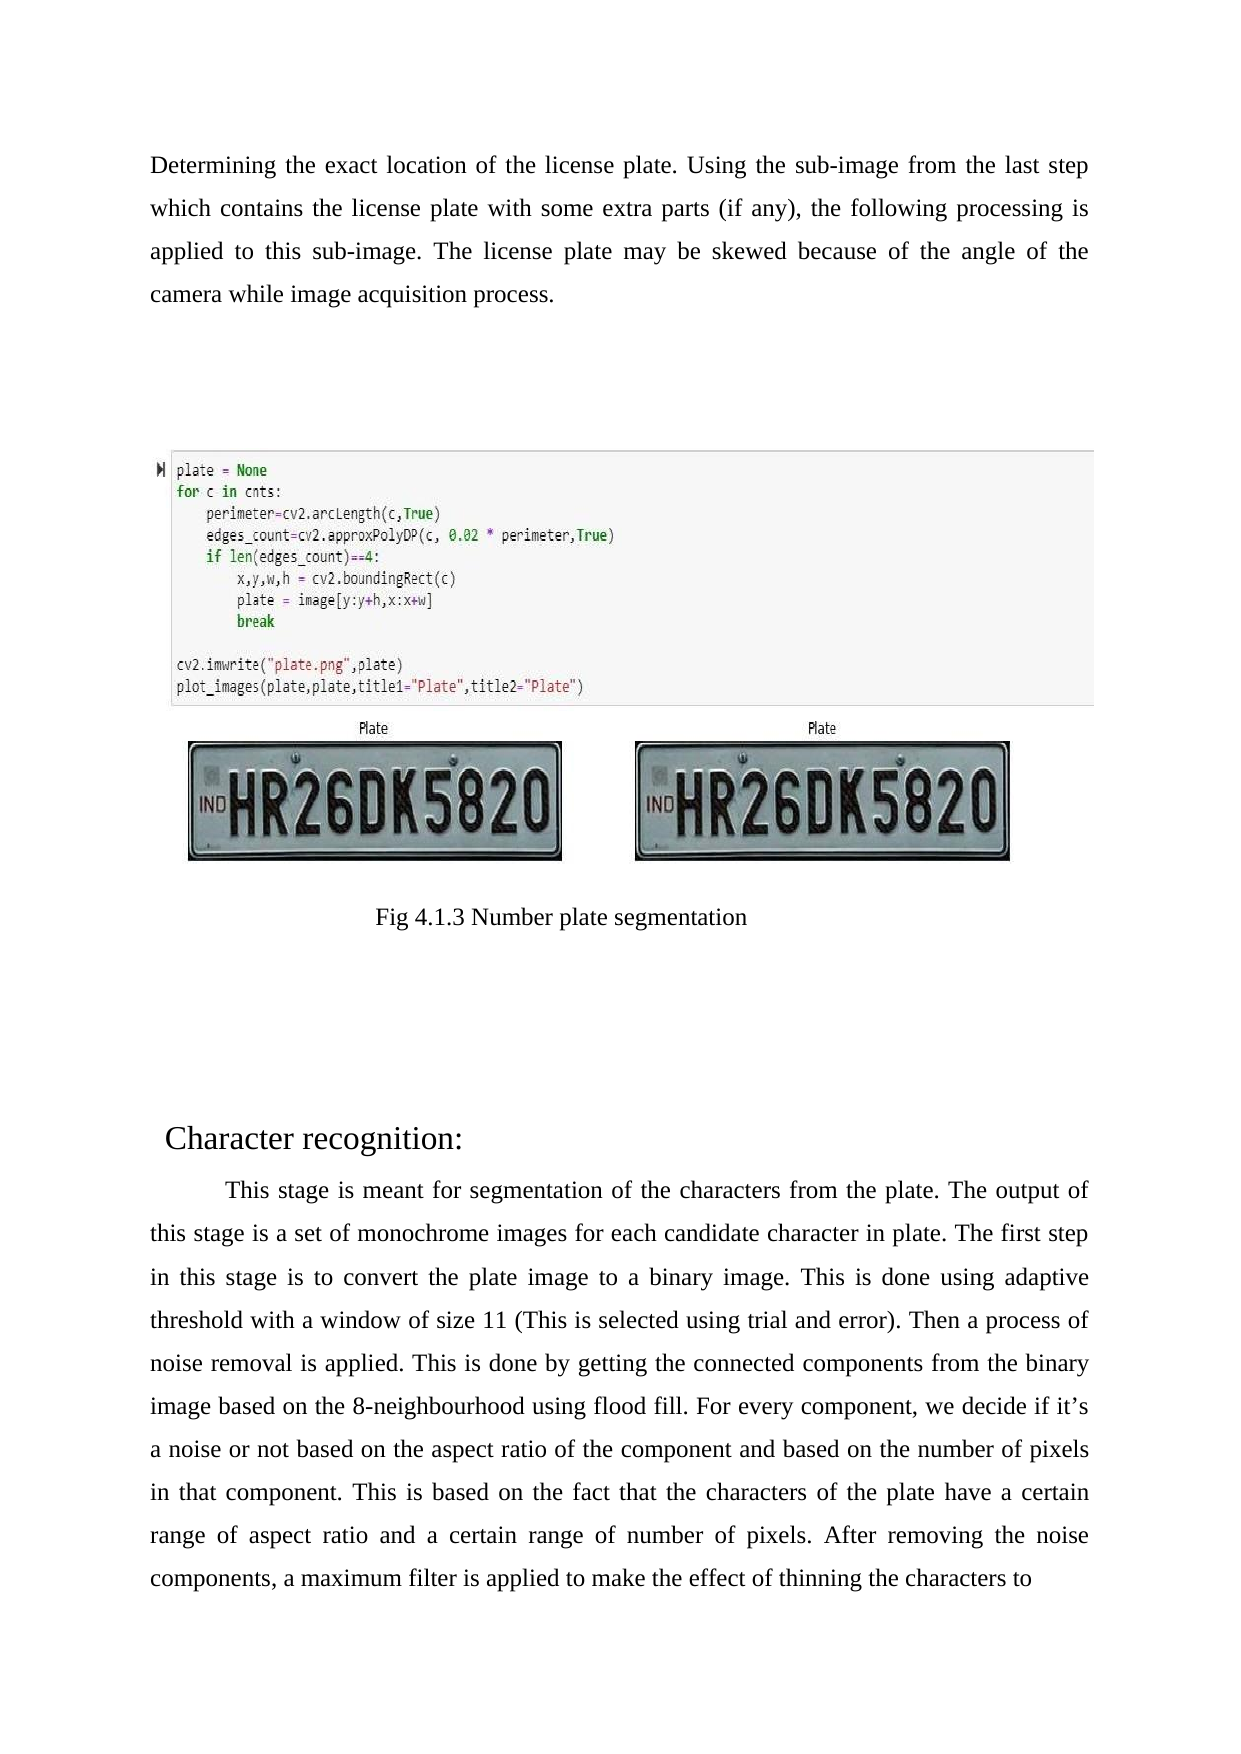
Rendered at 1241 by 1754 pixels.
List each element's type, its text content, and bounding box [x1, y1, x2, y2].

text Determining the exact location of the license plate. Using the sub-image from the last step which contains the license plate with some extra parts (if any), the following processing is applied to this sub-image. The license plate may be skewed because of the angle of the camera while image acquisition process. [150, 150, 1090, 308]
text This stage is meant for segmentation of the characters from the plate. The output of this stage is a set of monochrome images for each candidate character in plate. The first step in this stage is to convert the plate image to a binary image. This is done using adaptive threshold with a window of size 11 (This is selected using trial and error). Then a process of noise removal is applied. This is done by getting the connected components from the binary image based on the 8-neighbourhood using flood fill. For every component, we decide if it’s a noise or not based on the aspect ratio of the component and based on the number of pixels in that component. This is based on the fact that the characters of the plate have a certain range of aspect ratio and a certain range of number of pixels. After removing the noise components, a maximum filter is applied to make the effect of thinning the characters to [150, 1175, 1090, 1592]
picture [151, 448, 1094, 864]
text Fig 4.1.3 Number plate segmentation [375, 902, 1134, 931]
subtitle Character recognition: [150, 1118, 1134, 1156]
